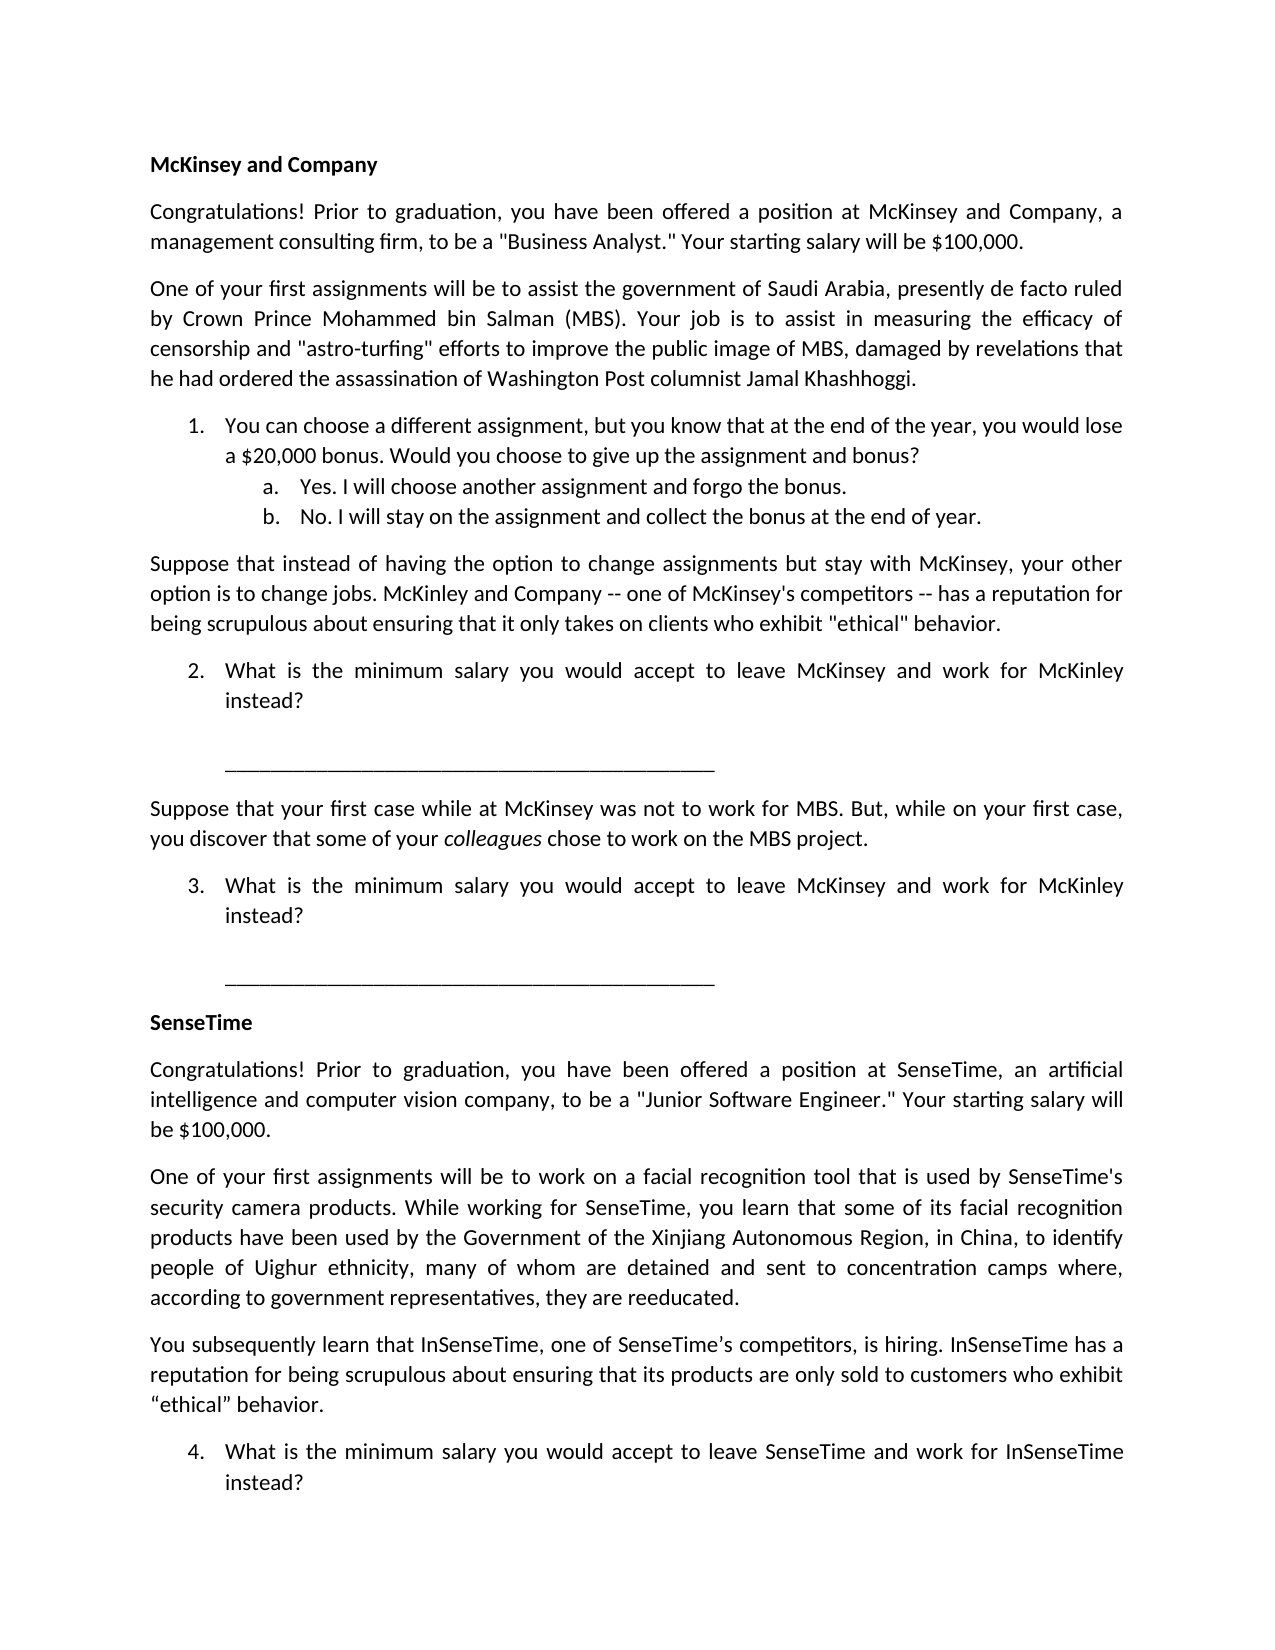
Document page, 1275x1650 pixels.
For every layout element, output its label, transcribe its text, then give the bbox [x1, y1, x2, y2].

text McKinsey and Company [150, 150, 1125, 178]
text You subsequently learn that InSenseTime, one of SenseTime’s competitors, is hiring. InSenseTime has a reputation for being scrupulous about ensuring that its products are only sold to customers who exhibit “ethical” behavior. [150, 1330, 1125, 1419]
text One of your first assignments will be to assist the government of Saudi Arabia, presently de facto ruled by Crown Prince Mohammed bin Salman (MBS). Your job is to assist in measuring the efficacy of censorship and "astro-turfing" efforts to improve the public image of MBS, damaged by revelations that he had ordered the assassination of Washington Post columnist Jamal Khashhoggi. [150, 274, 1125, 393]
text Suppose that your first case while at McKinsey was not to work for MBS. But, while on your first case, you discover that some of your colleagues chose to work on the MBS project. [150, 794, 1125, 852]
list You can choose a different assignment, but you know that at the end of the year, you would lose a $20,000 bonus. Would you choose to give up the assignment and bonus? [187, 411, 1125, 470]
list What is the minimum salary you would accept to leave McKinsey and work for McKinley instead? ___________________________________________ [187, 871, 1125, 989]
text Congratulations! Prior to graduation, you have been offered a position at McKinsey and Company, a management consulting firm, to be a "Business Analyst." Your starting salary will be $100,000. [150, 197, 1125, 255]
text Suppose that instead of having the option to change assignments but stay with McKinsey, your other option is to change jobs. McKinley and Company -- one of McKinsey's competitors -- has a reputation for being scrupulous about ensuring that it only takes on clients who exhibit "ethical" behavior. [150, 549, 1125, 637]
list What is the minimum salary you would accept to leave McKinsey and work for McKinley instead? ___________________________________________ [187, 656, 1125, 775]
text Congratulations! Prior to graduation, you have been offered a position at SenseTime, an artificial intelligence and computer vision company, to be a "Junior Software Engineer." Your starting salary will be $100,000. [150, 1055, 1125, 1144]
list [187, 1437, 1125, 1496]
list Yes. I will choose another assignment and forgo the bonus. [262, 472, 1125, 500]
text One of your first assignments will be to work on a facial recognition tool that is used by SenseTime's security camera products. While working for SenseTime, you learn that some of its facial recognition products have been used by the Government of the Xinjiang Autonomous Region, in China, to identify people of Uighur ethnicity, many of whom are detained and sent to concentration camps where, according to government representatives, they are reeducated. [150, 1162, 1125, 1311]
text SenseTime [150, 1008, 1125, 1036]
list No. I will stay on the assignment and collect the bonus at the end of year. [262, 502, 1125, 530]
